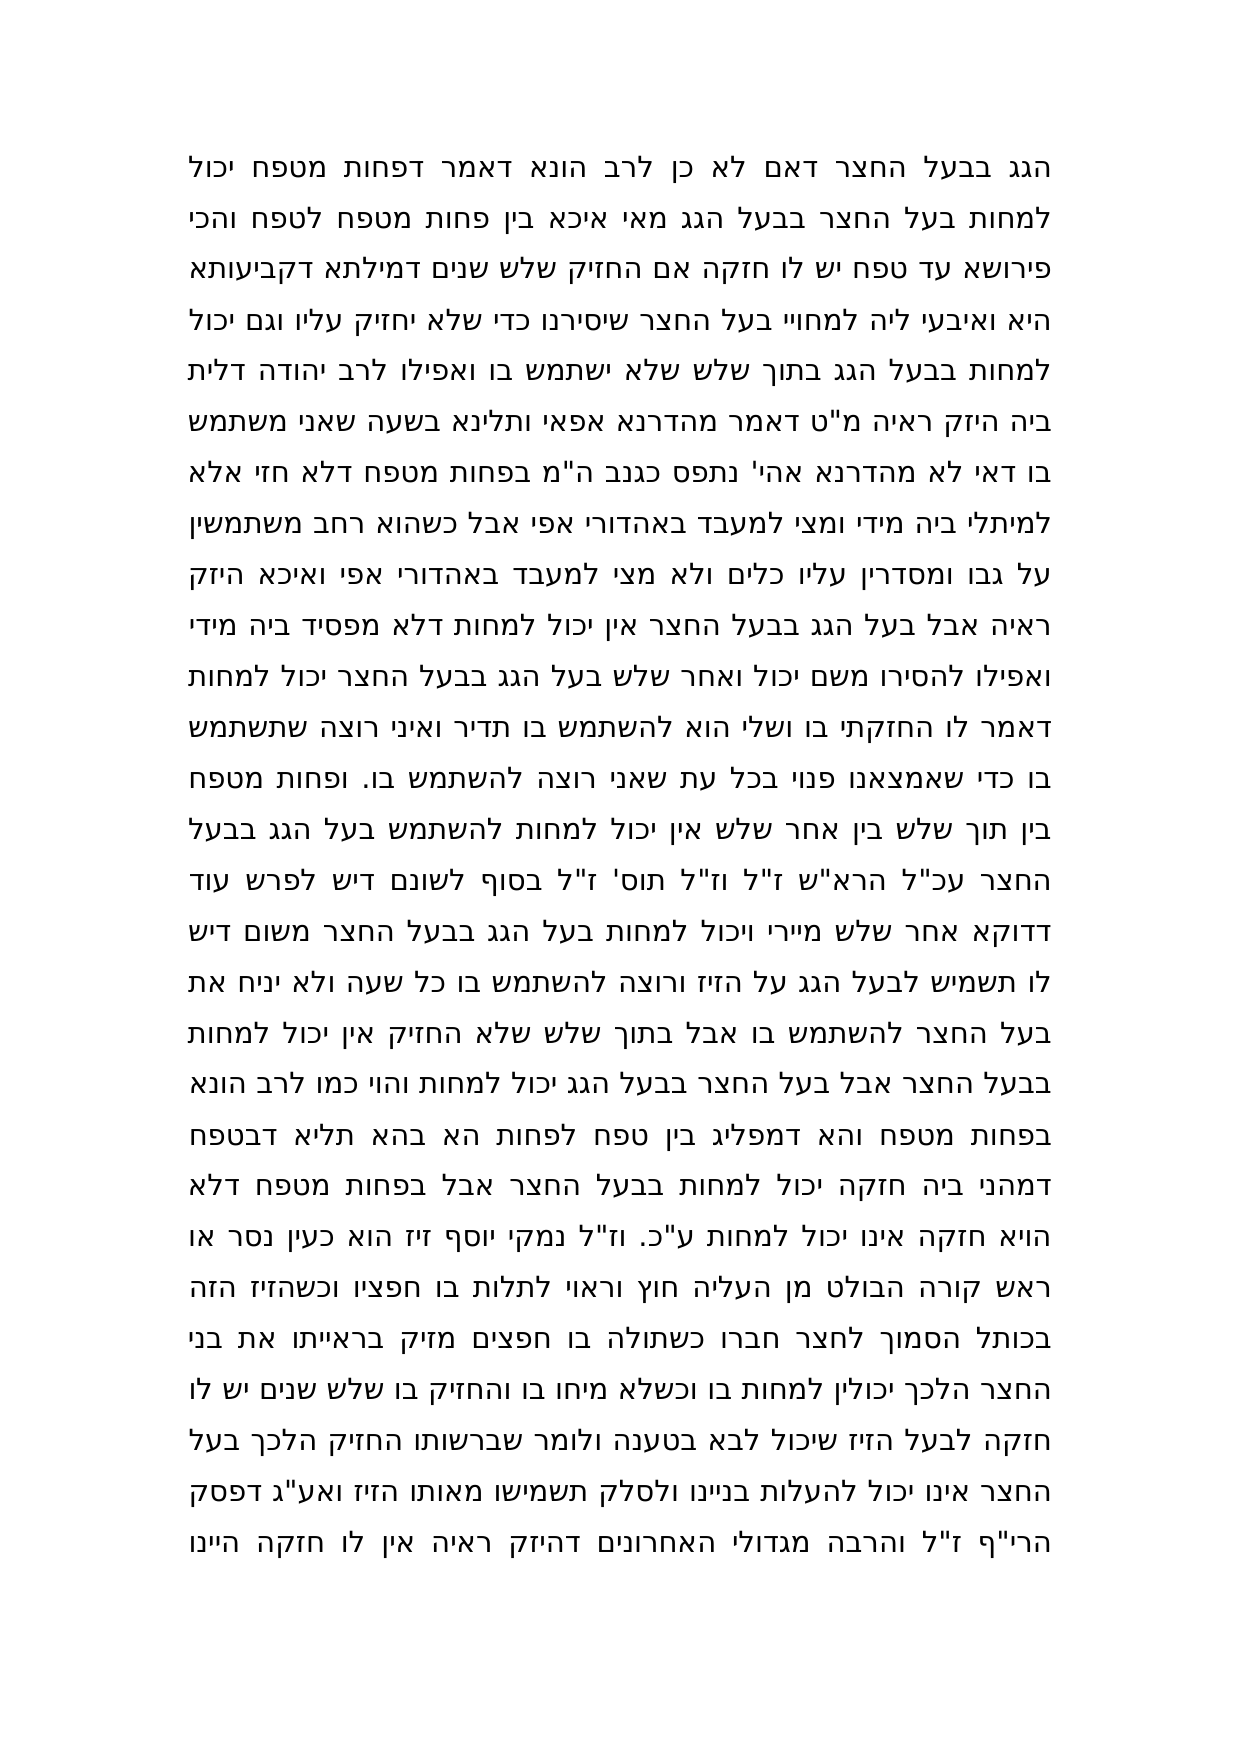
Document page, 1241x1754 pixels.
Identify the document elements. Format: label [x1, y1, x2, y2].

text [187, 150, 1053, 1559]
